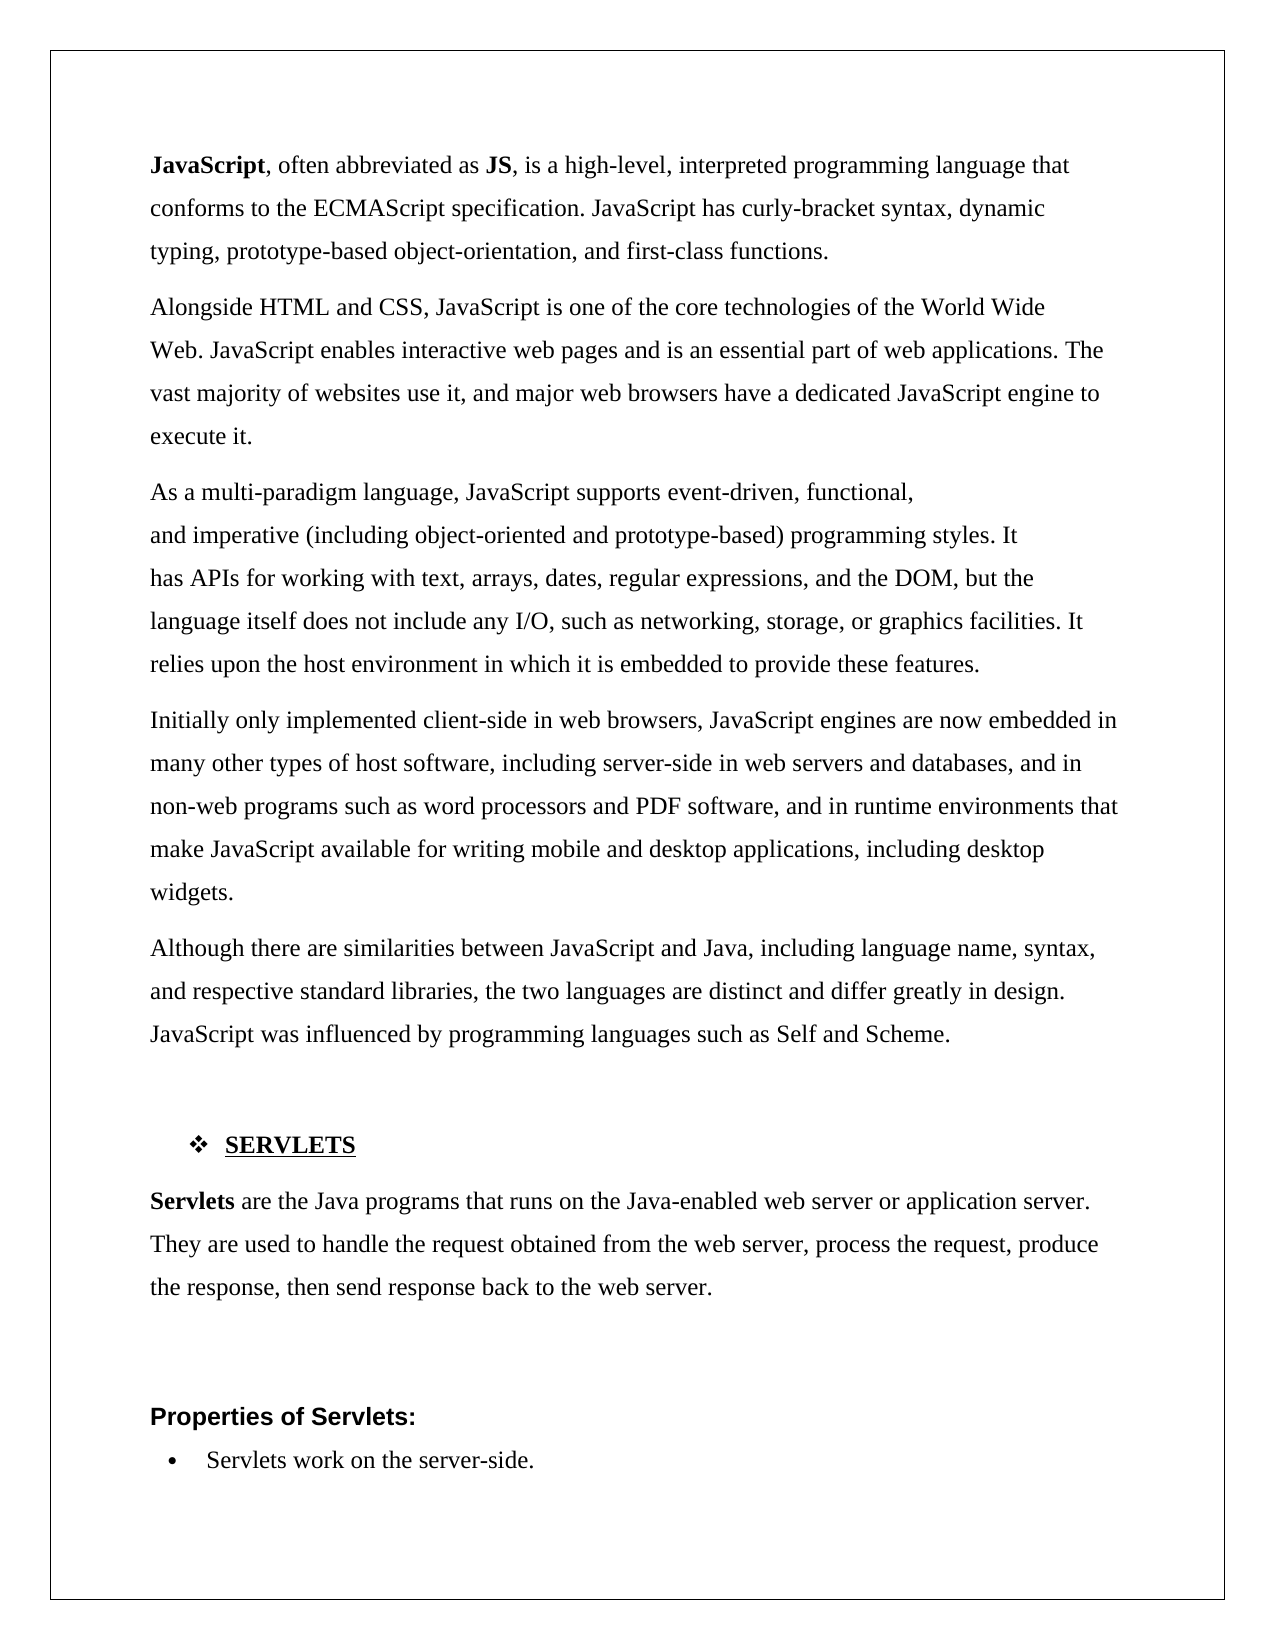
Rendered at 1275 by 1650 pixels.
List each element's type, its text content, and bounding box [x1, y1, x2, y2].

text JavaScript, often abbreviated as JS, is a high-level, interpreted programming language that conforms to the ECMAScript specification. JavaScript has curly-bracket syntax, dynamic typing, prototype-based object-orientation, and first-class functions. [150, 150, 1125, 265]
list SERVLETS [187, 1131, 1125, 1159]
text Initially only implemented client-side in web browsers, JavaScript engines are now embedded in many other types of host software, including server-side in web servers and databases, and in non-web programs such as word processors and PDF software, and in runtime environments that make JavaScript available for writing mobile and desktop applications, including desktop widgets. [150, 705, 1125, 906]
text Alongside HTML and CSS, JavaScript is one of the core technologies of the World Wide Web. JavaScript enables interactive web pages and is an essential part of web applications. The vast majority of websites use it, and major web browsers have a dedicated JavaScript engine to execute it. [150, 292, 1125, 450]
text Servlets are the Java programs that runs on the Java-enabled web server or application server. They are used to handle the request obtained from the web server, process the request, produce the response, then send response back to the web server. [150, 1186, 1125, 1301]
list Servlets work on the server-side. [169, 1445, 1125, 1474]
text Although there are similarities between JavaScript and Java, including language name, syntax, and respective standard libraries, the two languages are distinct and differ greatly in design. JavaScript was influenced by programming languages such as Self and Scheme. [150, 933, 1125, 1048]
text As a multi-paradigm language, JavaScript supports event-driven, functional, and imperative (including object-oriented and prototype-based) programming styles. It has APIs for working with text, arrays, dates, regular expressions, and the DOM, but the language itself does not include any I/O, such as networking, storage, or graphics facilities. It relies upon the host environment in which it is embedded to provide these features. [150, 477, 1125, 678]
text Properties of Servlets: [150, 1359, 1125, 1431]
